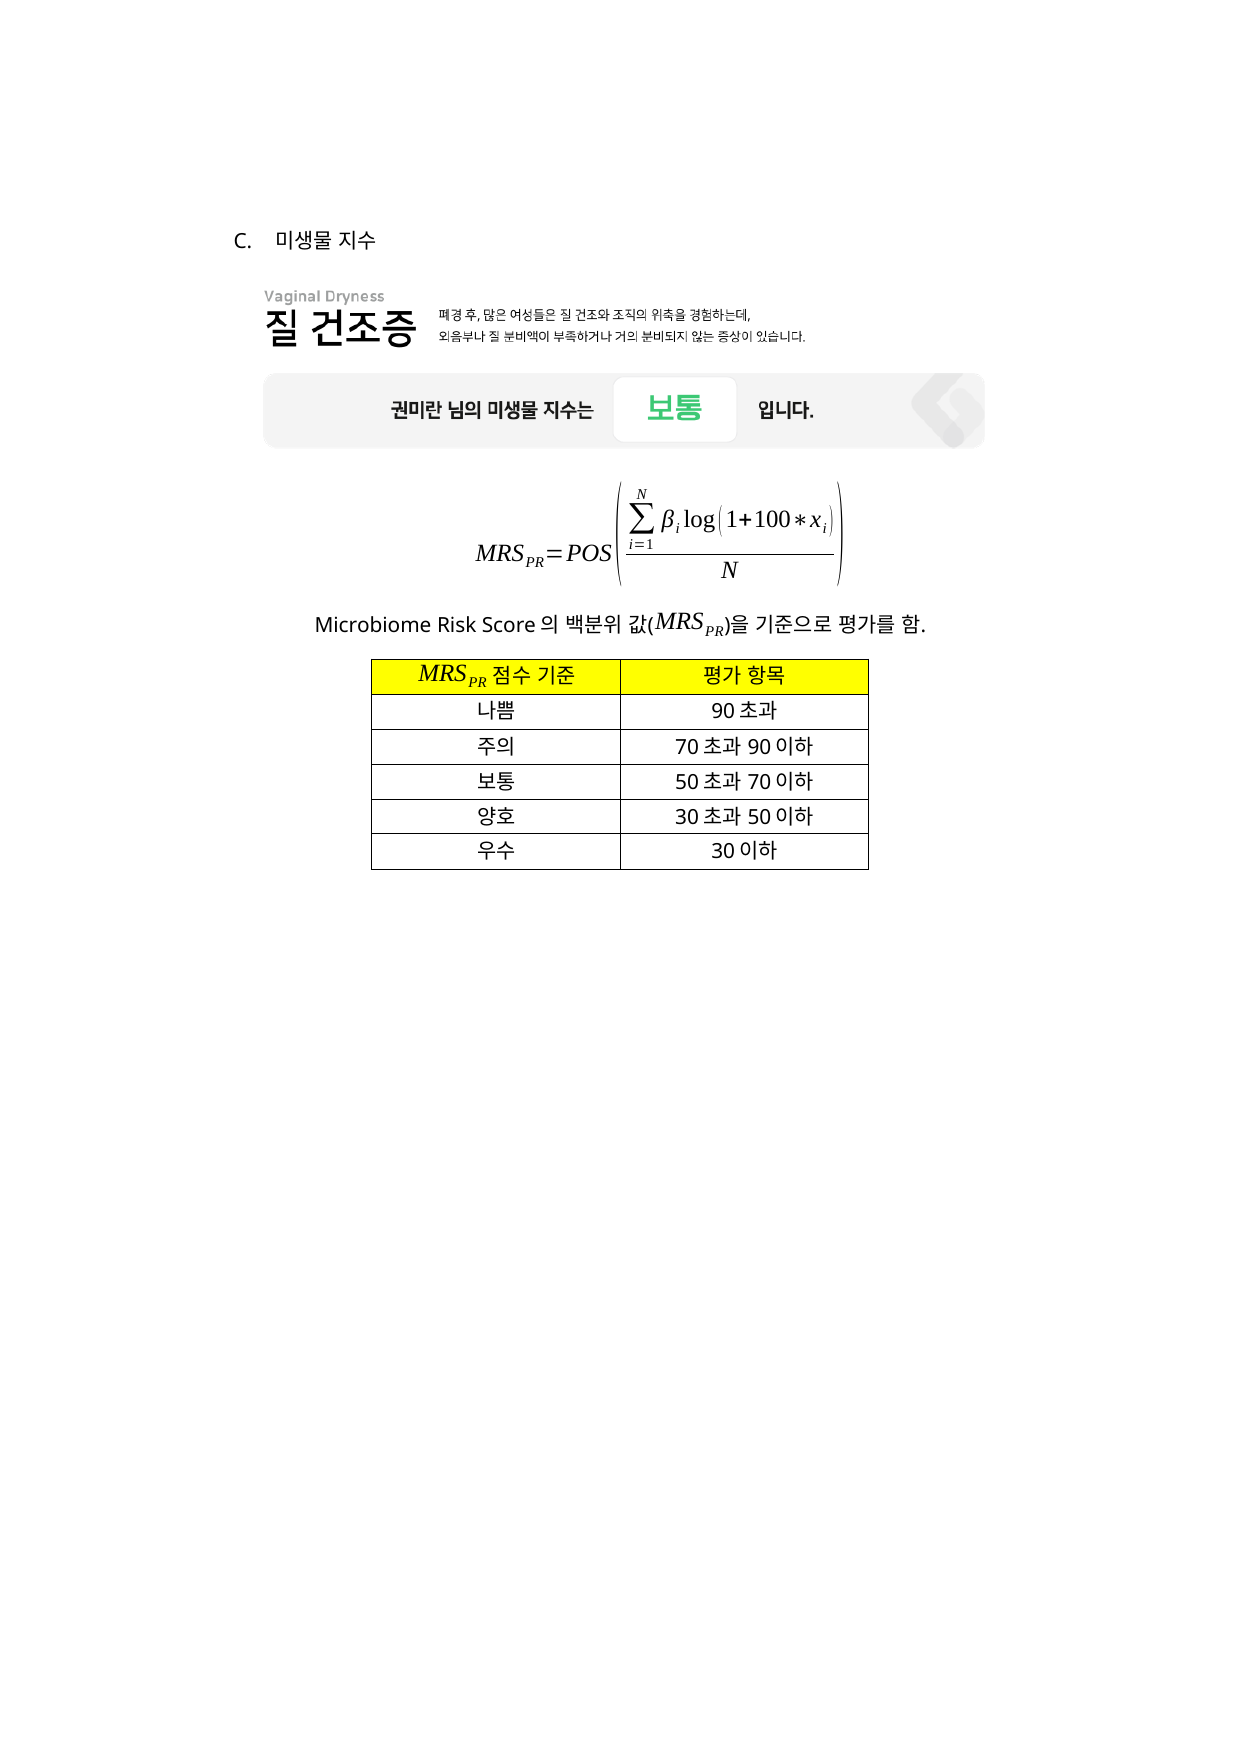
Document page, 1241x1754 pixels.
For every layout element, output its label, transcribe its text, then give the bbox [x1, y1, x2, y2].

table_header 평가 항목 [621, 660, 868, 694]
table_cell 양호 [372, 800, 620, 833]
table_cell 우수 [372, 834, 620, 868]
table_cell 70초과 90이하 [621, 730, 868, 764]
table_cell 주의 [372, 730, 620, 764]
table_cell 나쁨 [372, 695, 620, 729]
text Microbiome Risk Score의 백분위 값()을 기준으로 평가를 함. [150, 608, 1090, 639]
table_header 점수 기준 [372, 660, 620, 694]
table_cell 50초과 70이하 [621, 765, 868, 799]
list 미생물 지수 [233, 224, 1090, 255]
picture [243, 273, 998, 462]
table_cell 90초과 [621, 695, 868, 729]
table_cell 30이하 [621, 834, 868, 868]
table_cell 보통 [372, 765, 620, 799]
table_cell 30초과 50이하 [621, 800, 868, 833]
